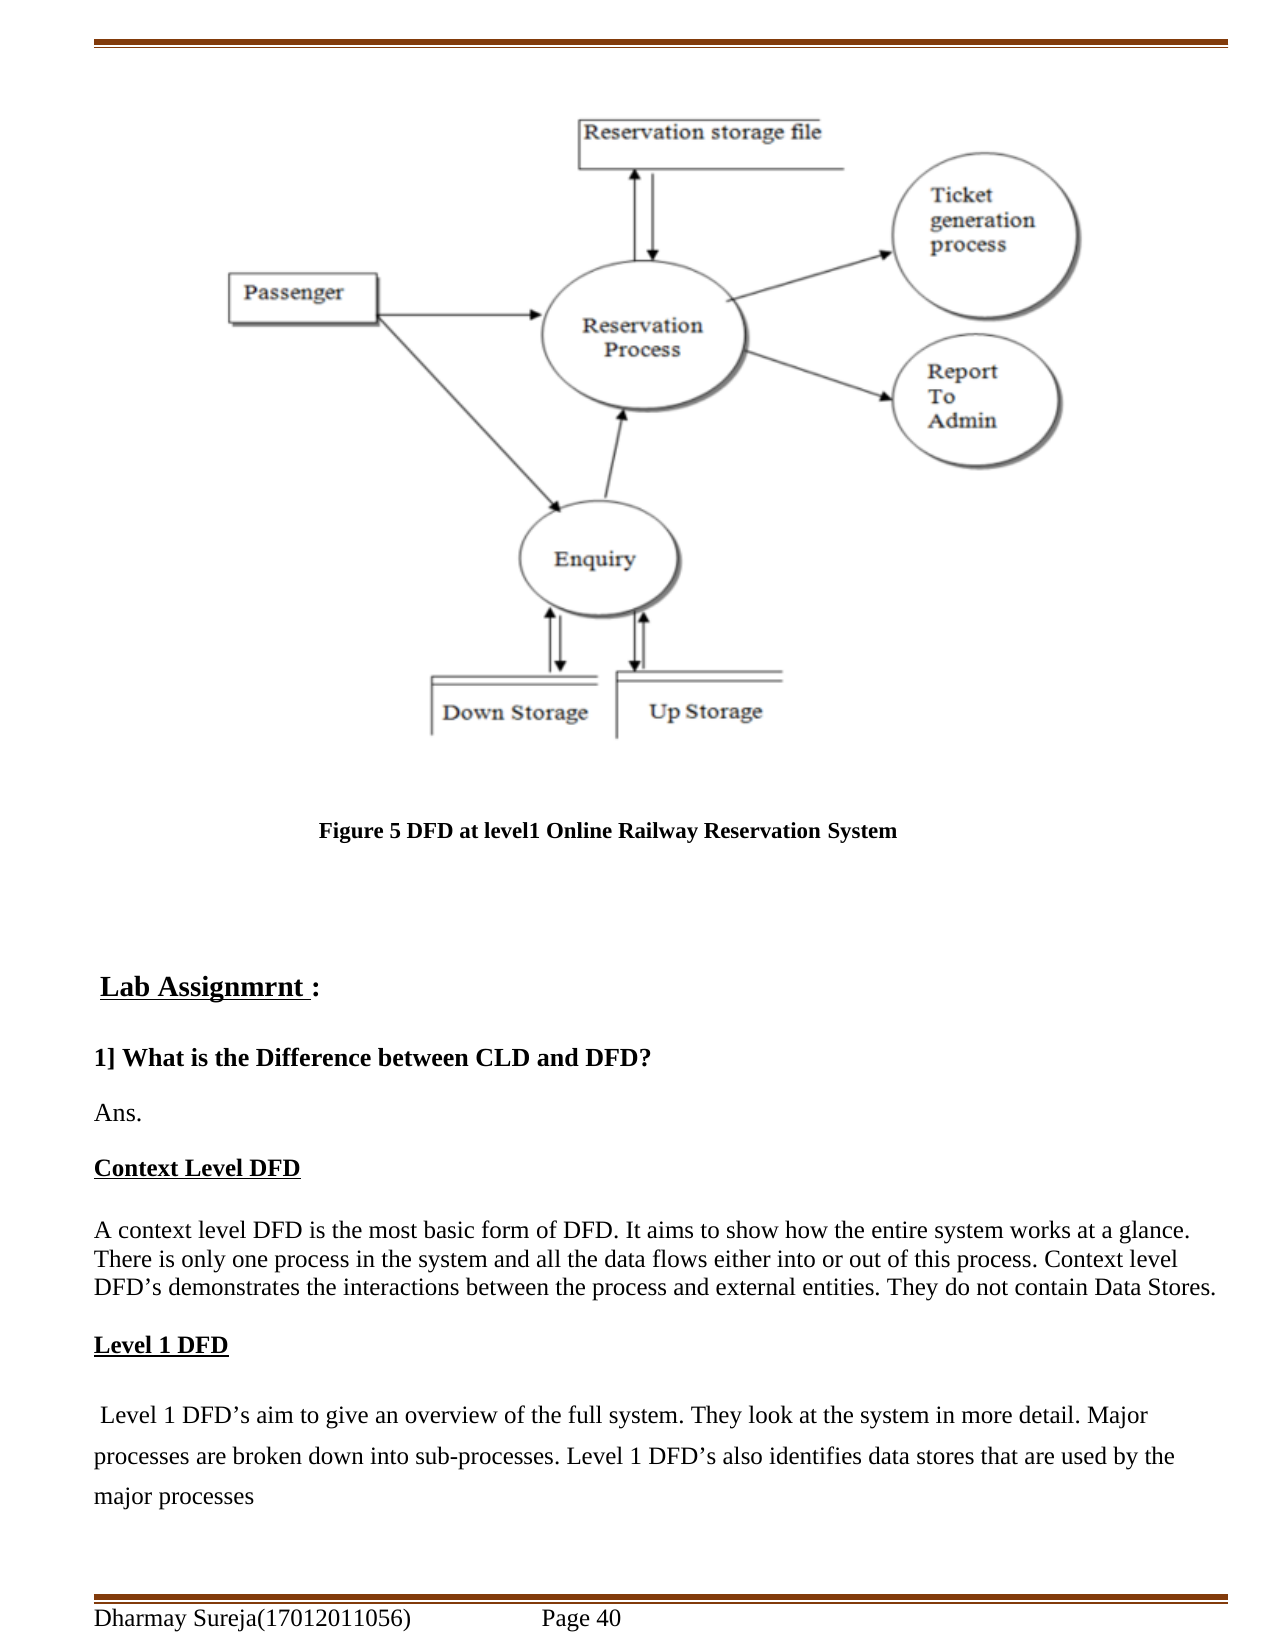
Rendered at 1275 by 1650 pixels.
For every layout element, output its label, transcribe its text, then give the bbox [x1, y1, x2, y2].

text Level 1 DFD’s aim to give an overview of the full system. They look at the system in more detail. Major processes are broken down into sub-processes. Level 1 DFD’s also identifies data stores that are used by the major processes [94, 1388, 1228, 1510]
text Ans. [94, 1097, 1228, 1127]
text 1] What is the Difference between CLD and DFD? [94, 1042, 1228, 1072]
text A context level DFD is the most basic form of DFD. It aims to show how the entire system works at a glance. There is only one process in the system and all the data flows either into or out of this process. Context level DFD’s demonstrates the interactions between the process and external entities. They do not contain Data Stores. [94, 1215, 1228, 1301]
text Context Level DFD [94, 1153, 1228, 1182]
text Lab Assignmrnt : [94, 962, 1228, 1003]
text Level 1 DFD [94, 1330, 1228, 1359]
picture [191, 76, 1132, 764]
text Figure 5 DFD at level­1 Online Railway Reservation System [244, 803, 1228, 844]
